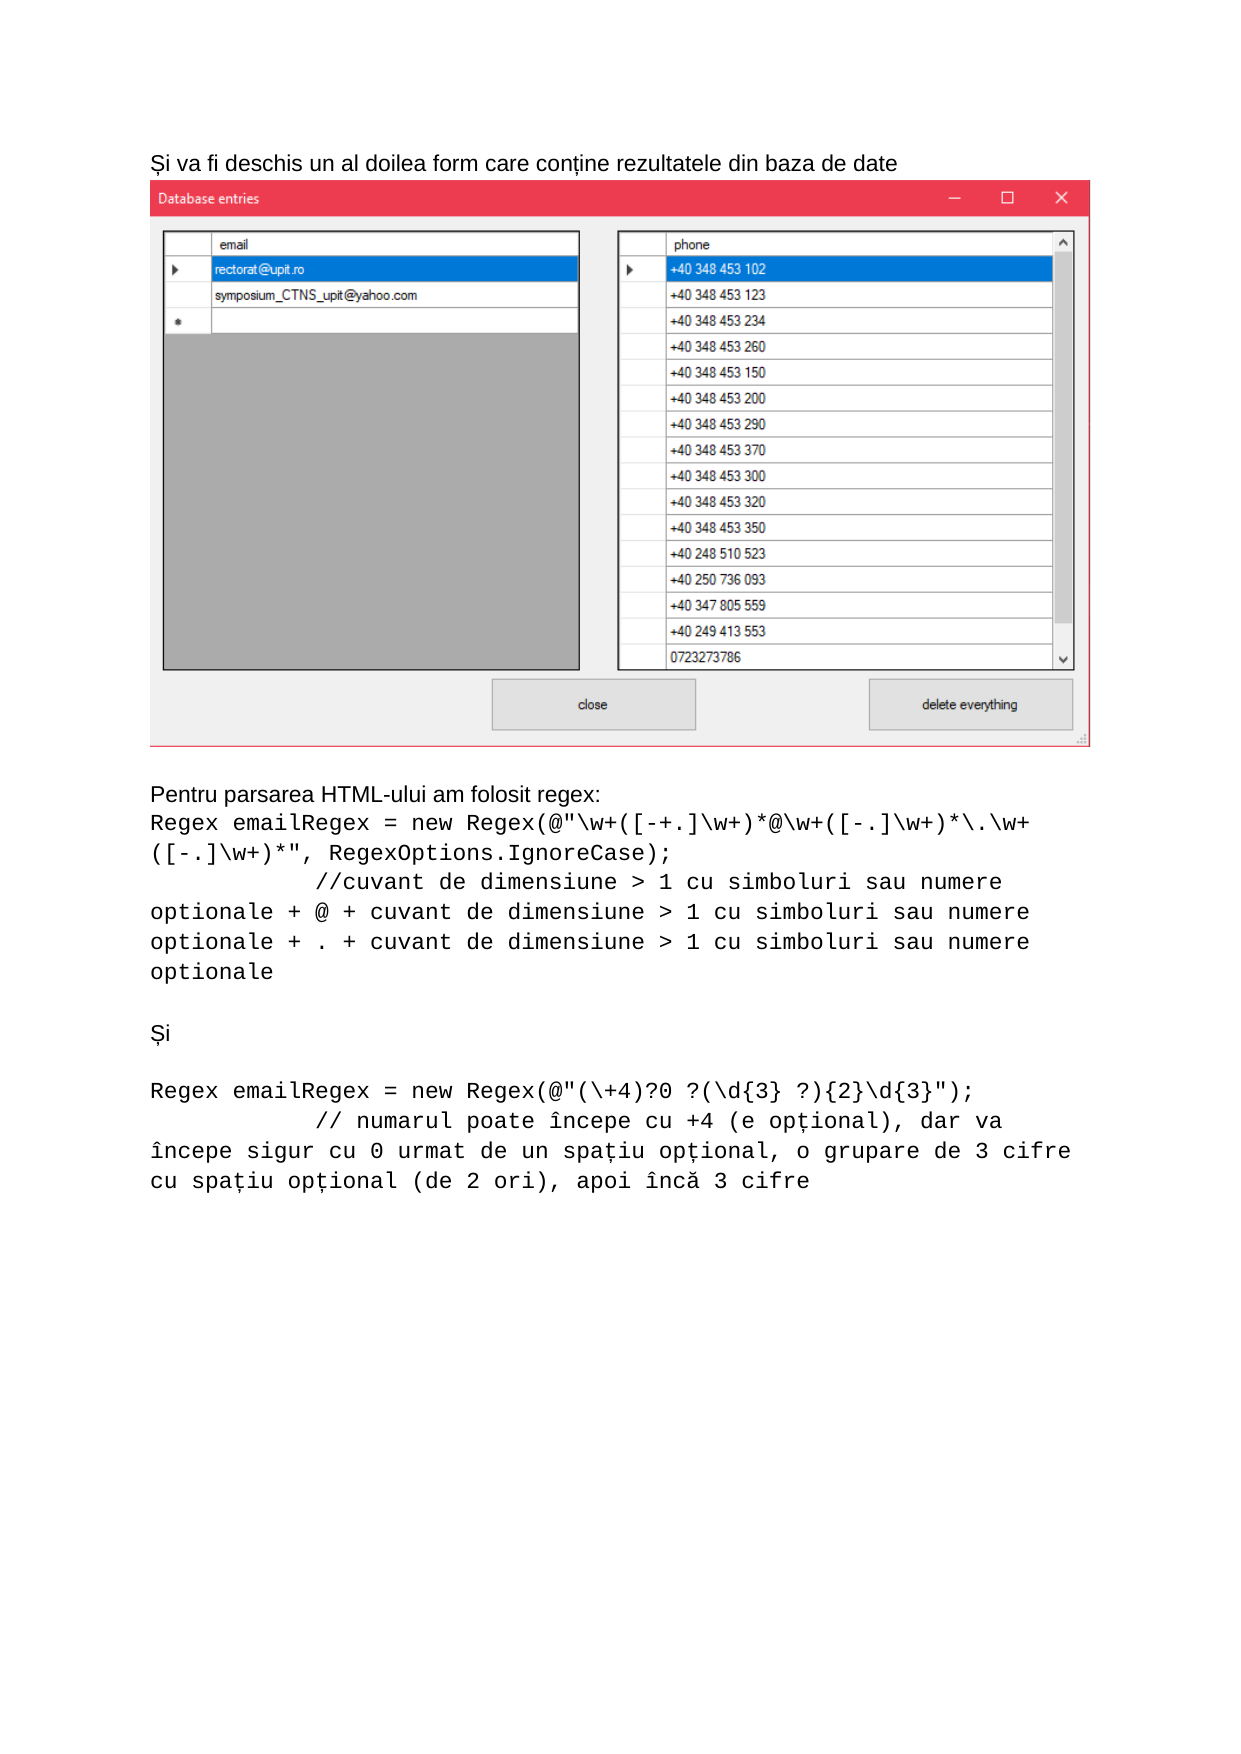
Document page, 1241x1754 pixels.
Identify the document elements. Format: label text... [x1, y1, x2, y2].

text Și [150, 1020, 1090, 1046]
text Regex emailRegex = new Regex(@"(\+4)?0 ?(\d{3} ?){2}\d{3}"); [150, 1080, 1090, 1106]
text // numarul poate începe cu +4 (e opțional), dar va începe sigur cu 0 urmat de un spațiu opțional, o grupare de 3 cifre cu spațiu opțional (de 2 ori), apoi încă 3 cifre [150, 1109, 1090, 1195]
text Regex emailRegex = new Regex(@"\w+([-+.]\w+)*@\w+([-.]\w+)*\.\w+([-.]\w+)*", RegexOptions.IgnoreCase); [150, 811, 1090, 867]
text //cuvant de dimensiune > 1 cu simboluri sau numere optionale + @ + cuvant de dimensiune > 1 cu simboluri sau numere optionale + . + cuvant de dimensiune > 1 cu simboluri sau numere optionale [150, 871, 1090, 986]
text Pentru parsarea HTML-ului am folosit regex: [150, 781, 1090, 807]
picture [150, 180, 1091, 747]
text Și va fi deschis un al doilea form care conține rezultatele din baza de date [150, 150, 1090, 176]
